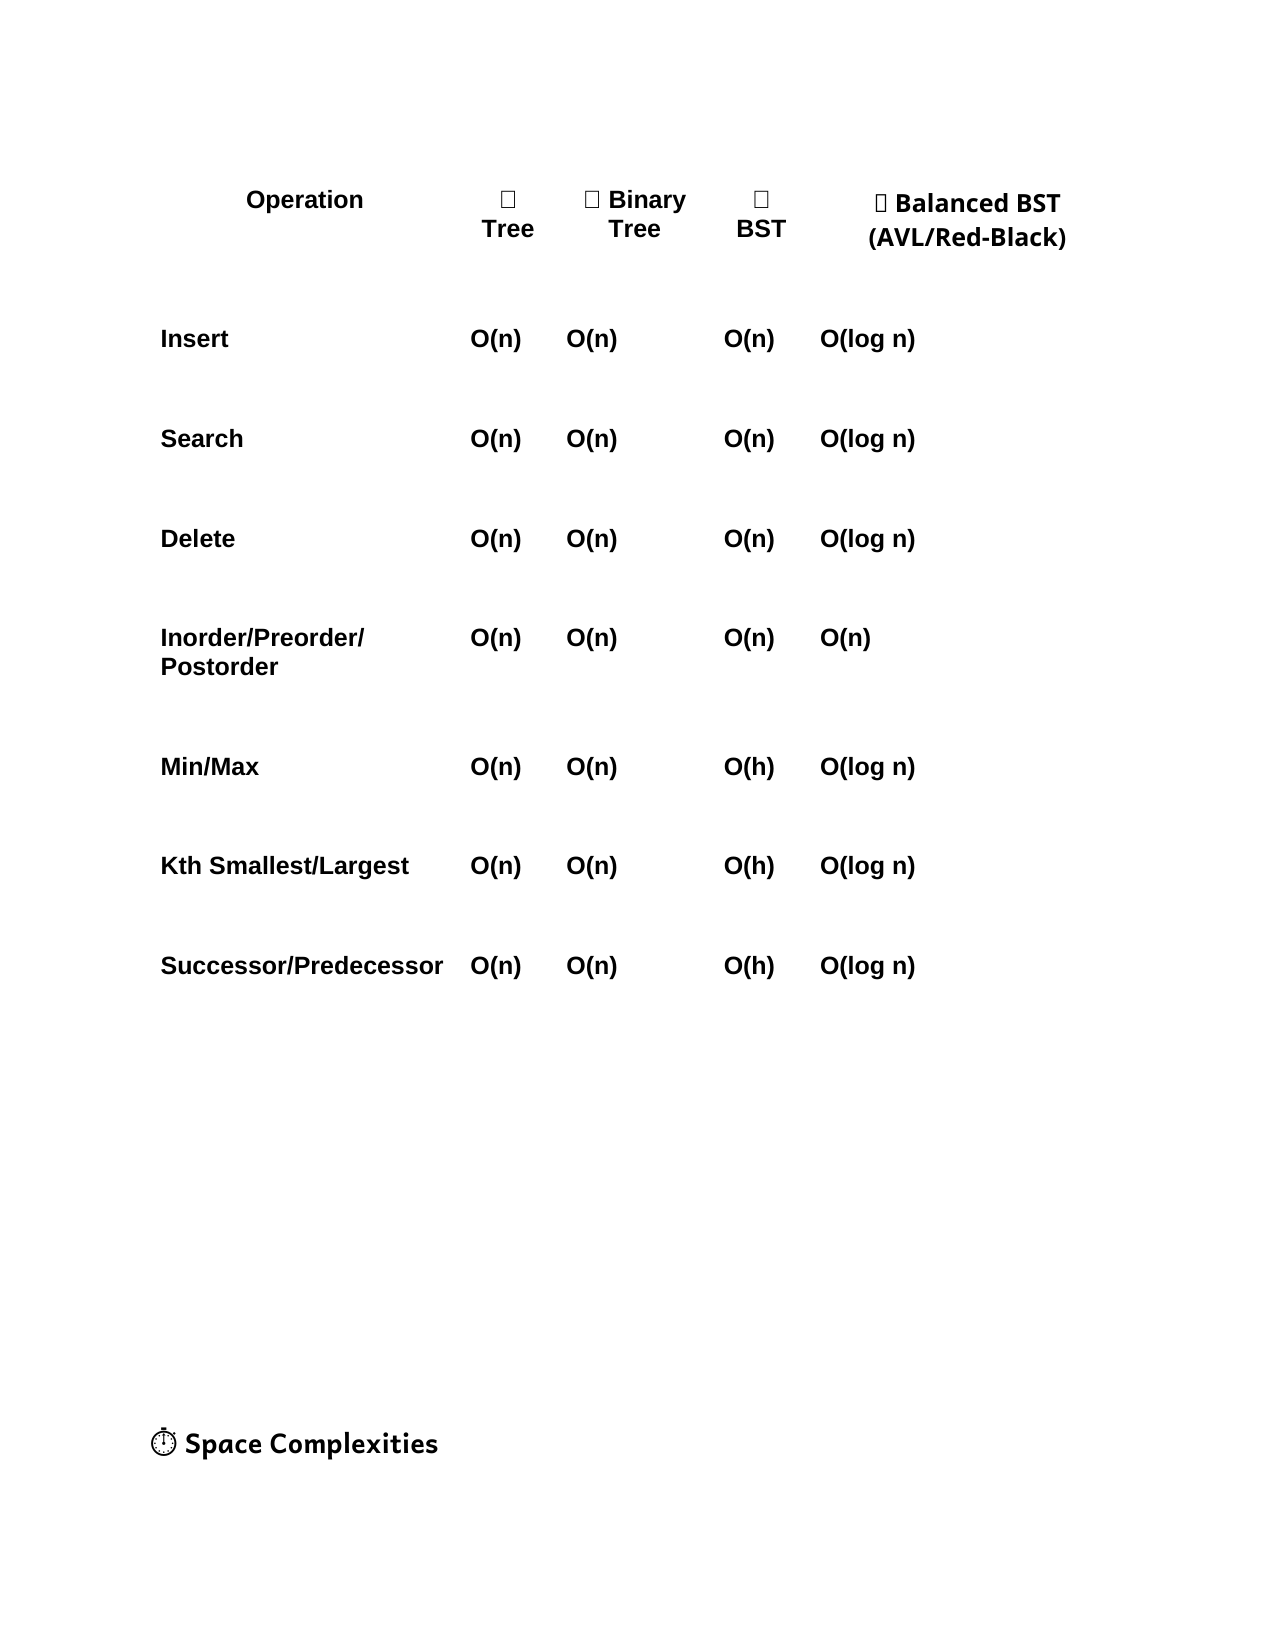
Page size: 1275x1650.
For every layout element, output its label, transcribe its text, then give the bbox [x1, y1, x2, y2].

table_cell O(n) [556, 389, 713, 488]
table_header Operation [150, 150, 460, 289]
table_cell O(n) [556, 816, 713, 915]
table_cell Successor/Predecessor [150, 915, 460, 1015]
table_cell O(n) [713, 588, 809, 716]
table_cell O(n) [556, 588, 713, 716]
table_header 🌳 Tree [460, 150, 556, 289]
table_cell O(n) [460, 716, 556, 816]
table_cell O(h) [713, 816, 809, 915]
table_cell O(n) [556, 915, 713, 1015]
table_cell O(log n) [809, 716, 1125, 816]
table_cell O(n) [460, 488, 556, 588]
table_cell Insert [150, 289, 460, 388]
table_cell O(n) [460, 915, 556, 1015]
table_cell Kth Smallest/Largest [150, 816, 460, 915]
table_cell Inorder/Preorder/Postorder [150, 588, 460, 716]
table_header 🌲 Binary Tree [556, 150, 713, 289]
table_cell O(n) [556, 716, 713, 816]
table_cell O(h) [713, 716, 809, 816]
table_cell O(log n) [809, 915, 1125, 1015]
table_header ✅ Balanced BST (AVL/Red-Black) [809, 150, 1125, 289]
table_cell O(log n) [809, 488, 1125, 588]
table_cell O(n) [460, 816, 556, 915]
subtitle ⏱️ Space Complexities [150, 1420, 1125, 1464]
table_header 🌴 BST [713, 150, 809, 289]
table_cell O(n) [460, 389, 556, 488]
table_cell O(n) [556, 289, 713, 388]
table_cell O(h) [713, 915, 809, 1015]
table_cell O(n) [713, 289, 809, 388]
table_cell O(n) [460, 588, 556, 716]
table_cell O(n) [556, 488, 713, 588]
table_cell O(n) [460, 289, 556, 388]
table_cell Min/Max [150, 716, 460, 816]
table_cell O(log n) [809, 816, 1125, 915]
table_cell O(log n) [809, 389, 1125, 488]
table_cell O(n) [713, 389, 809, 488]
table_cell O(n) [809, 588, 1125, 716]
table_cell Search [150, 389, 460, 488]
table_cell O(n) [713, 488, 809, 588]
table_cell O(log n) [809, 289, 1125, 388]
table_cell Delete [150, 488, 460, 588]
